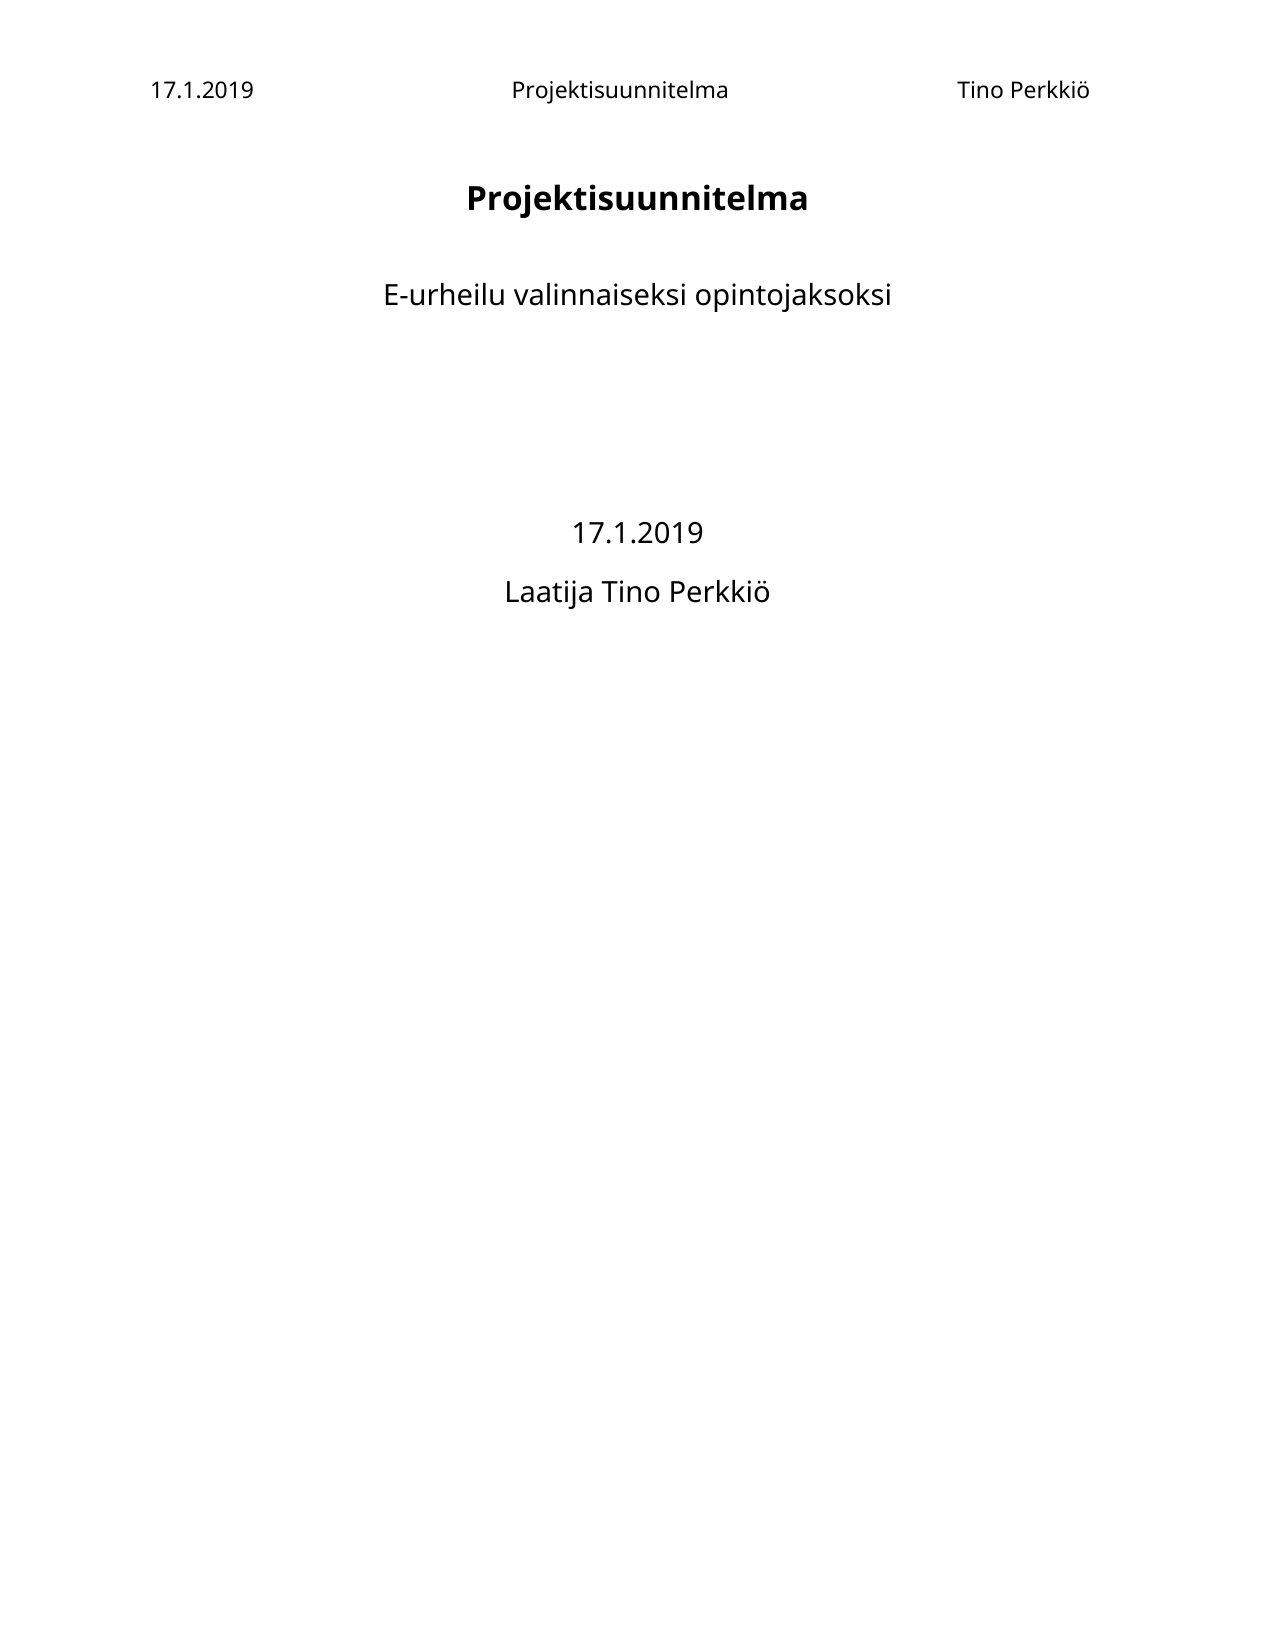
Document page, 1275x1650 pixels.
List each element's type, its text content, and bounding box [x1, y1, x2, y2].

text E-urheilu valinnaiseksi opintojaksoksi [150, 274, 1125, 314]
text Laatija Tino Perkkiö [150, 572, 1125, 611]
subtitle Projektisuunnitelma [150, 175, 1125, 220]
text 17.1.2019 [150, 512, 1125, 552]
